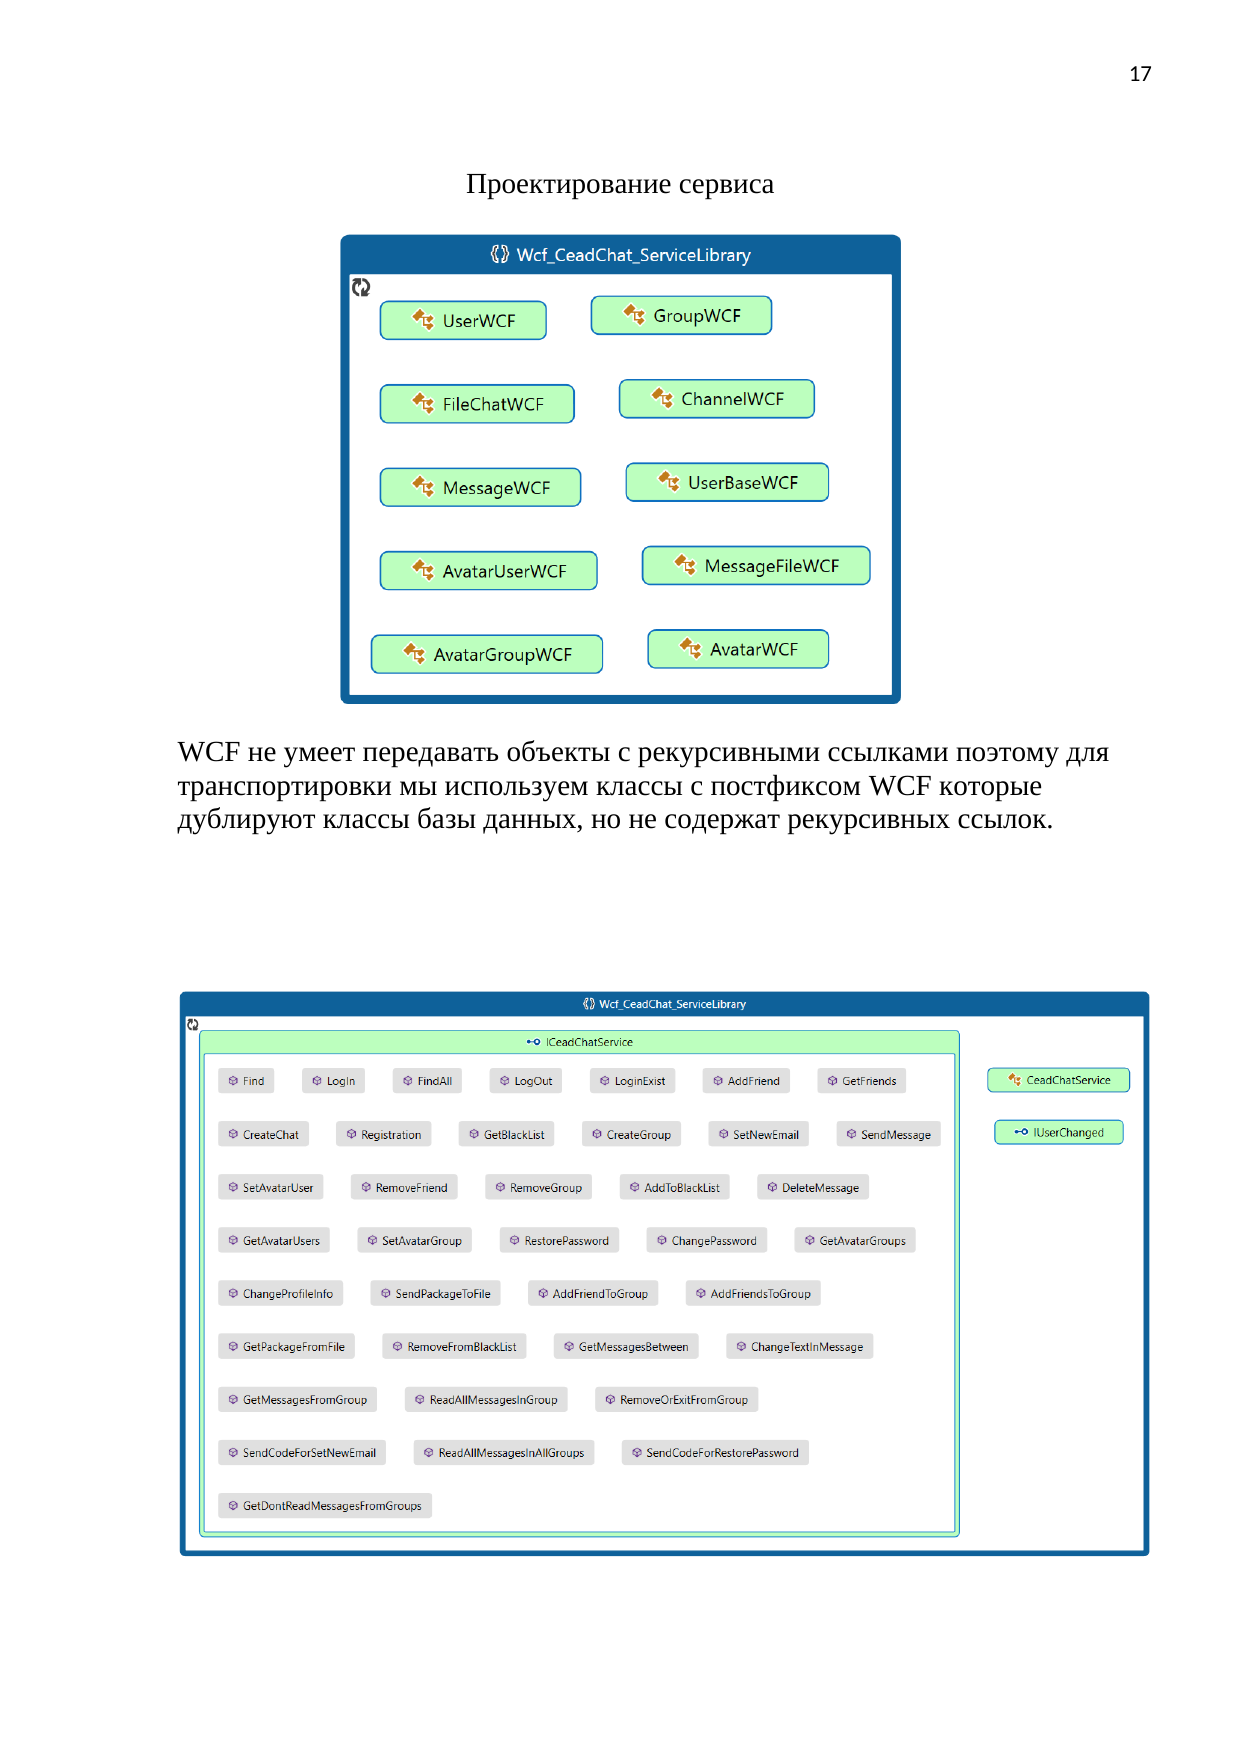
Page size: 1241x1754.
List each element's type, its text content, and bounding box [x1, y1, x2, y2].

subtitle Проектирование сервиса [0, 166, 1240, 200]
picture [338, 231, 903, 706]
text WCF не умеет передавать объекты с рекурсивными ссылками поэтому для транспортировки мы используем классы с постфиксом WCF которые дублируют классы базы данных, но не содержат рекурсивных ссылок. [177, 734, 1152, 835]
picture [177, 989, 1152, 1558]
